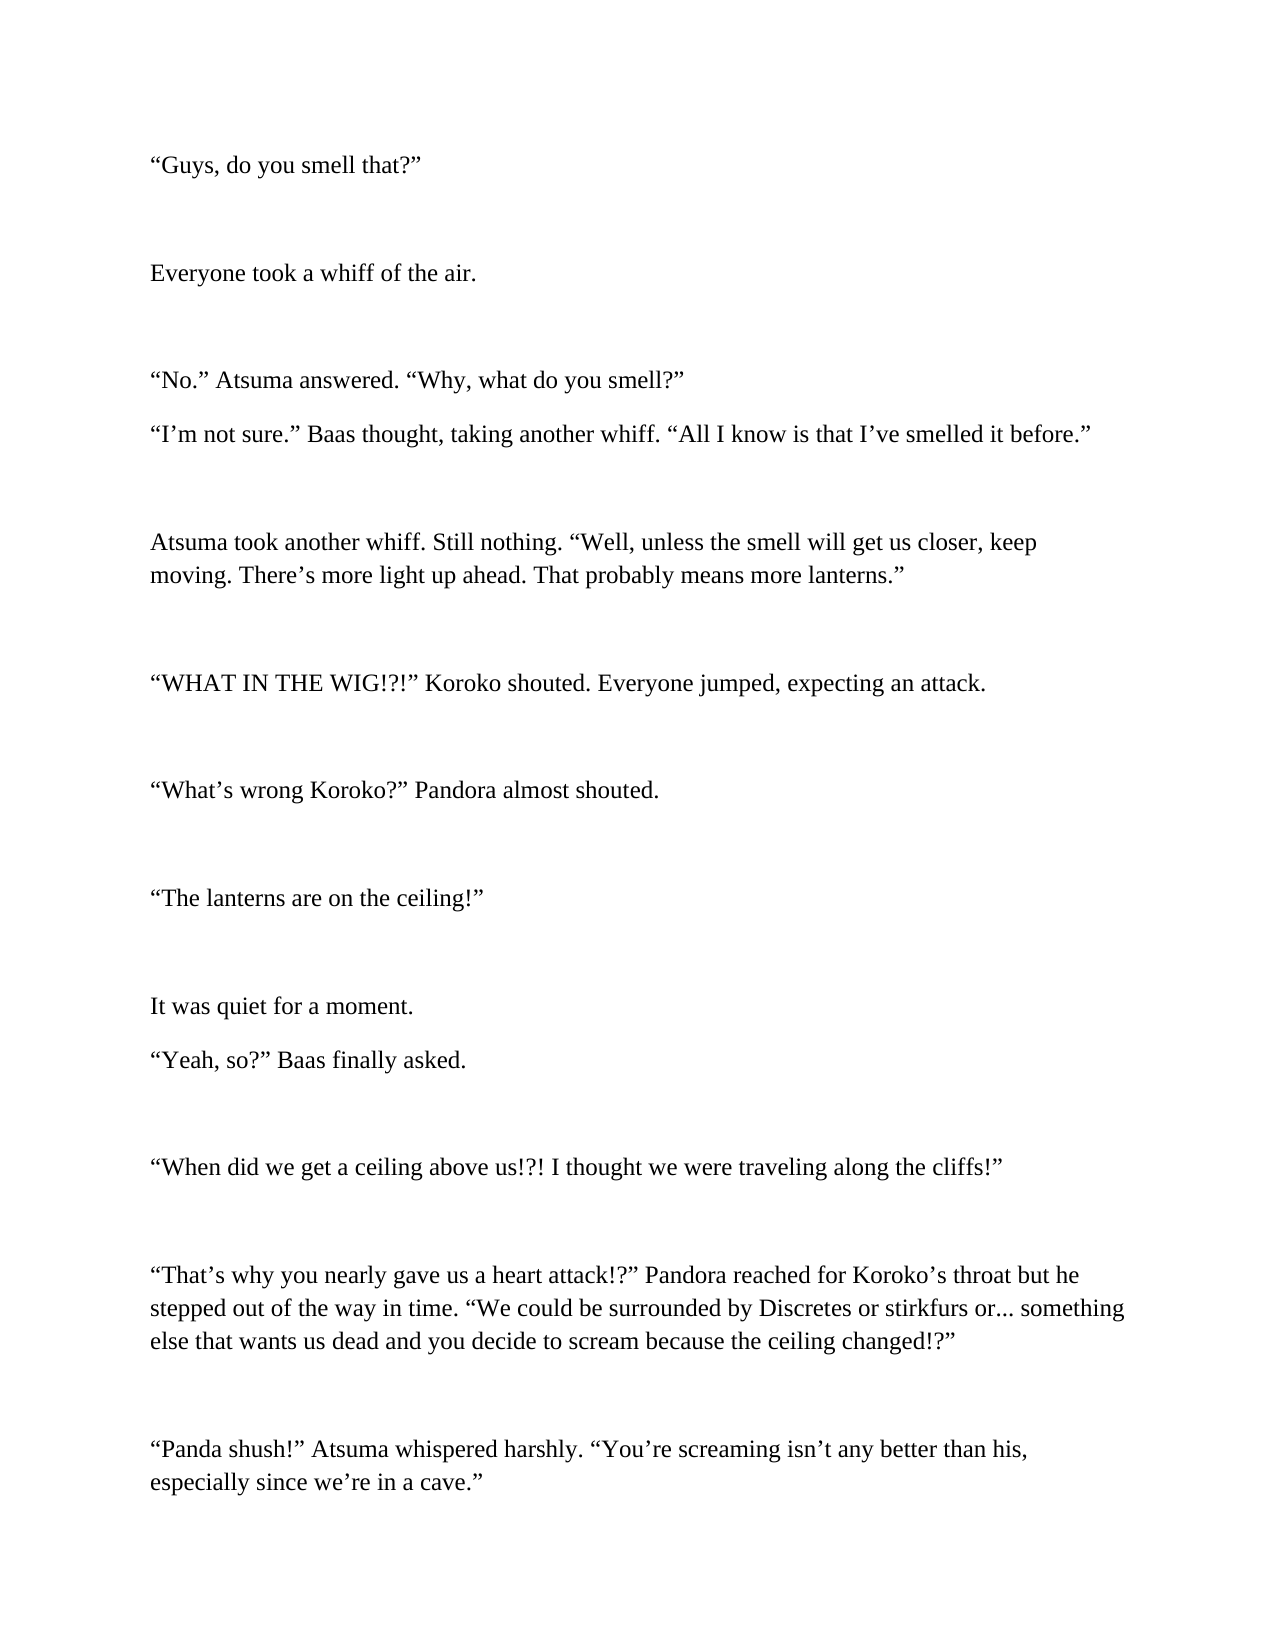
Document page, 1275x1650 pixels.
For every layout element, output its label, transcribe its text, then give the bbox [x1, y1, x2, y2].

text “The lanterns are on the ceiling!” [150, 883, 1125, 912]
text Everyone took a whiff of the air. [150, 258, 1125, 286]
text “Yeah, so?” Baas finally asked. [150, 1045, 1125, 1073]
text “WHAT IN THE WIG!?!” Koroko shouted. Everyone jumped, expecting an attack. [150, 668, 1125, 696]
text Atsuma took another whiff. Still nothing. “Well, unless the smell will get us closer, keep moving. There’s more light up ahead. That probably means more lanterns.” [150, 527, 1125, 589]
text “I’m not sure.” Baas thought, taking another whiff. “All I know is that I’ve smelled it before.” [150, 419, 1125, 448]
text “Guys, do you smell that?” [150, 150, 1125, 179]
text “What’s wrong Koroko?” Pandora almost shouted. [150, 775, 1125, 804]
text “No.” Atsuma answered. “Why, what do you smell?” [150, 365, 1125, 394]
text “When did we get a ceiling above us!?! I thought we were traveling along the cliffs!” [150, 1152, 1125, 1181]
text It was quiet for a moment. [150, 991, 1125, 1019]
text “Panda shush!” Atsuma whispered harshly. “You’re screaming isn’t any better than his, especially since we’re in a cave.” [150, 1434, 1125, 1496]
text “That’s why you nearly gave us a heart attack!?” Pandora reached for Koroko’s throat but he stepped out of the way in time. “We could be surrounded by Discretes or stirkfurs or... something else that wants us dead and you decide to scream because the ceiling changed!?” [150, 1260, 1125, 1355]
